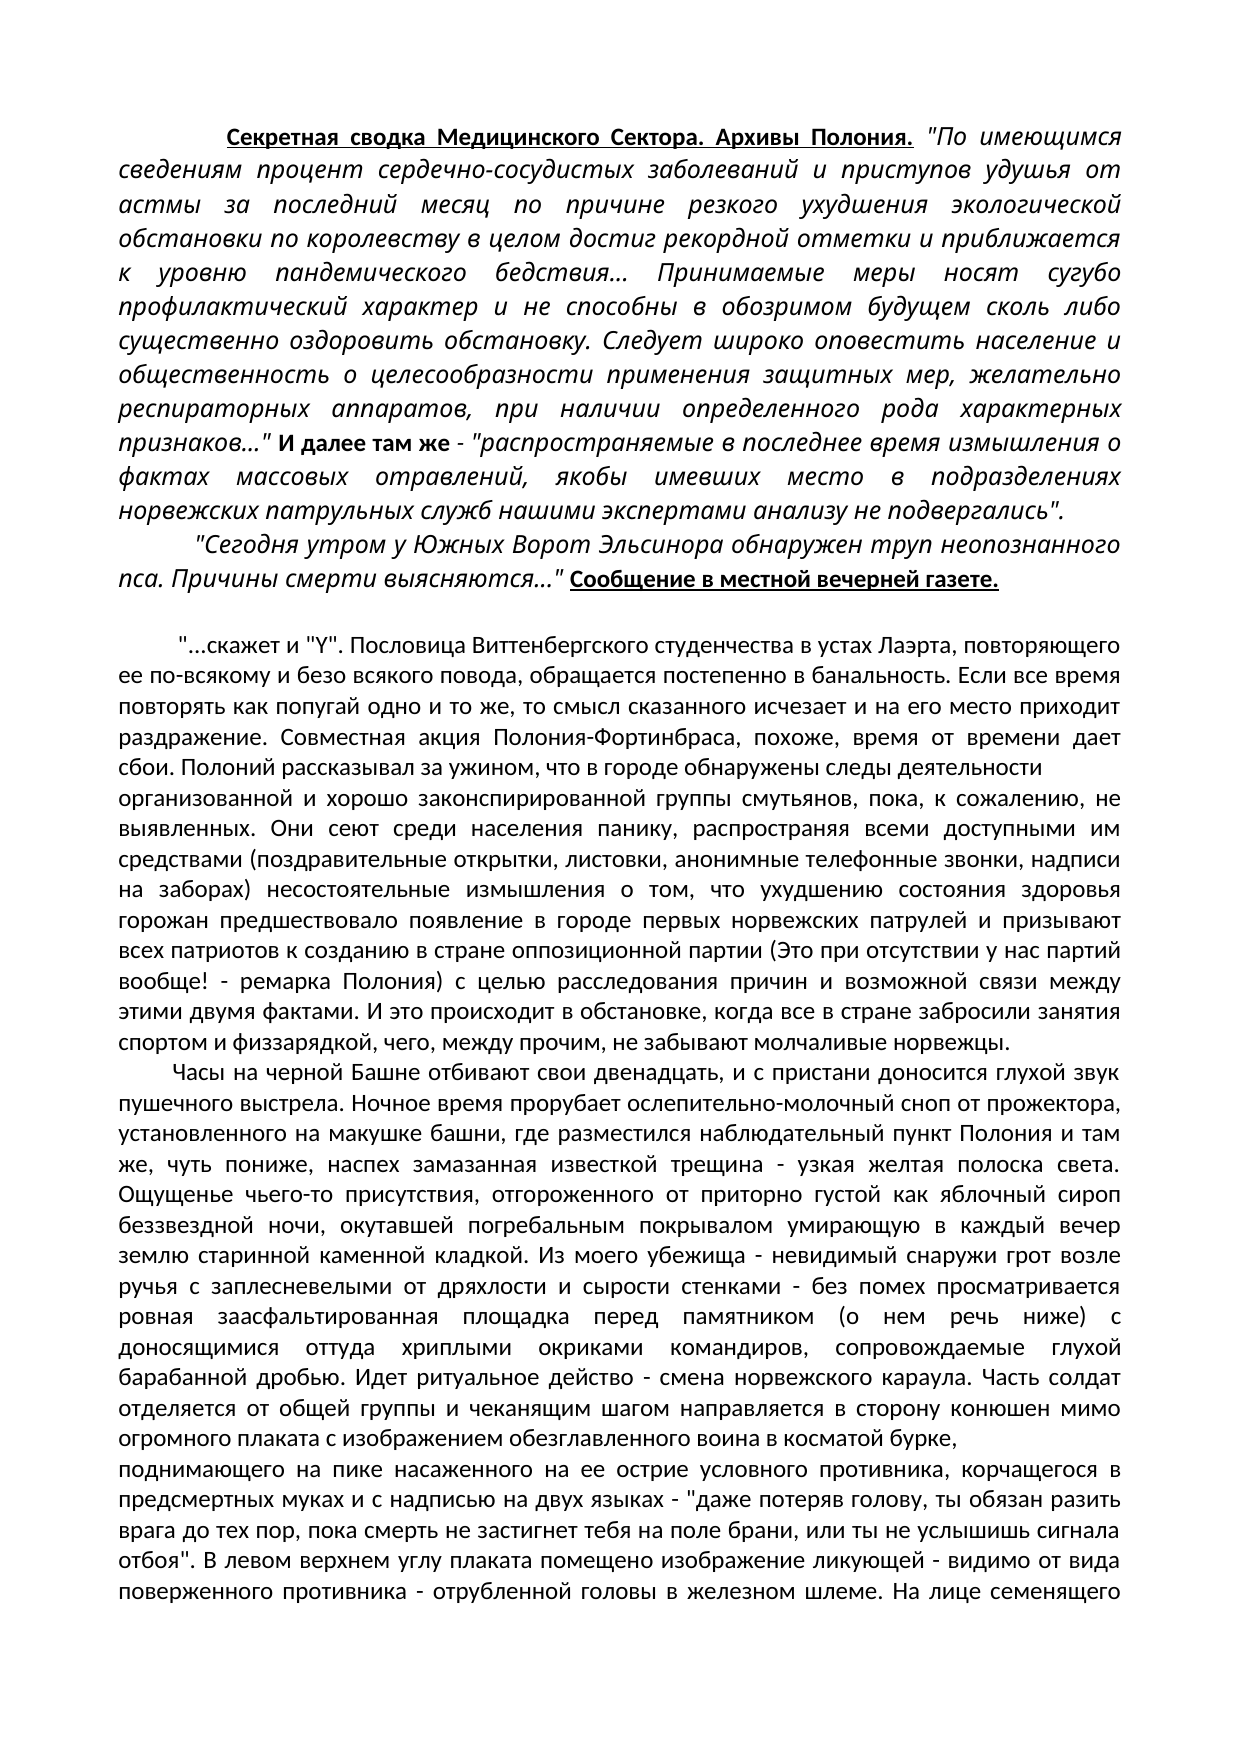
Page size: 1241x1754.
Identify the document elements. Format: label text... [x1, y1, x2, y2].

text Секретная сводка Медицинского Сектора. Архивы Полония. "По имеющимся сведениям процент сердечно-сосудистых заболеваний и приступов удушья от астмы за последний месяц по причине резкого ухудшения экологической обстановки по королевству в целом достиг рекордной отметки и приближается к уровню пандемического бедствия... Принимаемые меры носят сугубо профилактический характер и не способны в обозримом будущем сколь либо существенно оздоровить обстановку. Следует широко оповестить население и общественность о целесообразности применения защитных мер, желательно респираторных аппаратов, при наличии определенного рода характерных признаков..." И далее там же - "распространяемые в последнее время измышления о фактах массовых отравлений, якобы имевших место в подразделениях норвежских патрульных служб нашими экспертами анализу не подвергались". [118, 118, 1122, 527]
text "...скажет и "Y". Пословица Виттенбергского студенчества в устах Лаэрта, повторяющего ее по-всякому и безо всякого повода, обращается постепенно в банальность. Если все время повторять как попугай одно и то же, то смысл сказанного исчезает и на его место приходит раздражение. Совместная акция Полония-Фортинбраса, похоже, время от времени дает сбои. Полоний рассказывал за ужином, что в городе обнаружены следы деятельности [118, 629, 1122, 782]
text организованной и хорошо законспирированной группы смутьянов, пока, к сожалению, не выявленных. Они сеют среди населения панику, распространяя всеми доступными им средствами (поздравительные открытки, листовки, анонимные телефонные звонки, надписи на заборах) несостоятельные измышления о том, что ухудшению состояния здоровья горожан предшествовало появление в городе первых норвежских патрулей и призывают всех патриотов к созданию в стране оппозиционной партии (Это при отсутствии у нас партий вообще! - ремарка Полония) с целью расследования причин и возможной связи между этими двумя фактами. И это происходит в обстановке, когда все в стране забросили занятия спортом и физзарядкой, чего, между прочим, не забывают молчаливые норвежцы. [118, 782, 1122, 1056]
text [118, 1453, 1122, 1606]
text "Сегодня утром у Южных Ворот Эльсинора обнаружен труп неопознанного пса. Причины смерти выясняются..." Сообщение в местной вечерней газете. [118, 527, 1122, 595]
text Часы на черной Башне отбивают свои двенадцать, и с пристани доносится глухой звук пушечного выстрела. Ночное время прорубает ослепительно-молочный сноп от прожектора, установленного на макушке башни, где разместился наблюдательный пункт Полония и там же, чуть пониже, наспех замазанная известкой трещина - узкая желтая полоска света. Ощущенье чьего-то присутствия, отгороженного от приторно густой как яблочный сироп беззвездной ночи, окутавшей погребальным покрывалом умирающую в каждый вечер землю старинной каменной кладкой. Из моего убежища - невидимый снаружи грот возле ручья с заплесневелыми от дряхлости и сырости стенками - без помех просматривается ровная заасфальтированная площадка перед памятником (о нем речь ниже) с доносящимися оттуда хриплыми окриками командиров, сопровождаемые глухой барабанной дробью. Идет ритуальное действо - смена норвежского караула. Часть солдат отделяется от общей группы и чеканящим шагом направляется в сторону конюшен мимо огромного плаката с изображением обезглавленного воина в косматой бурке, [118, 1056, 1122, 1453]
